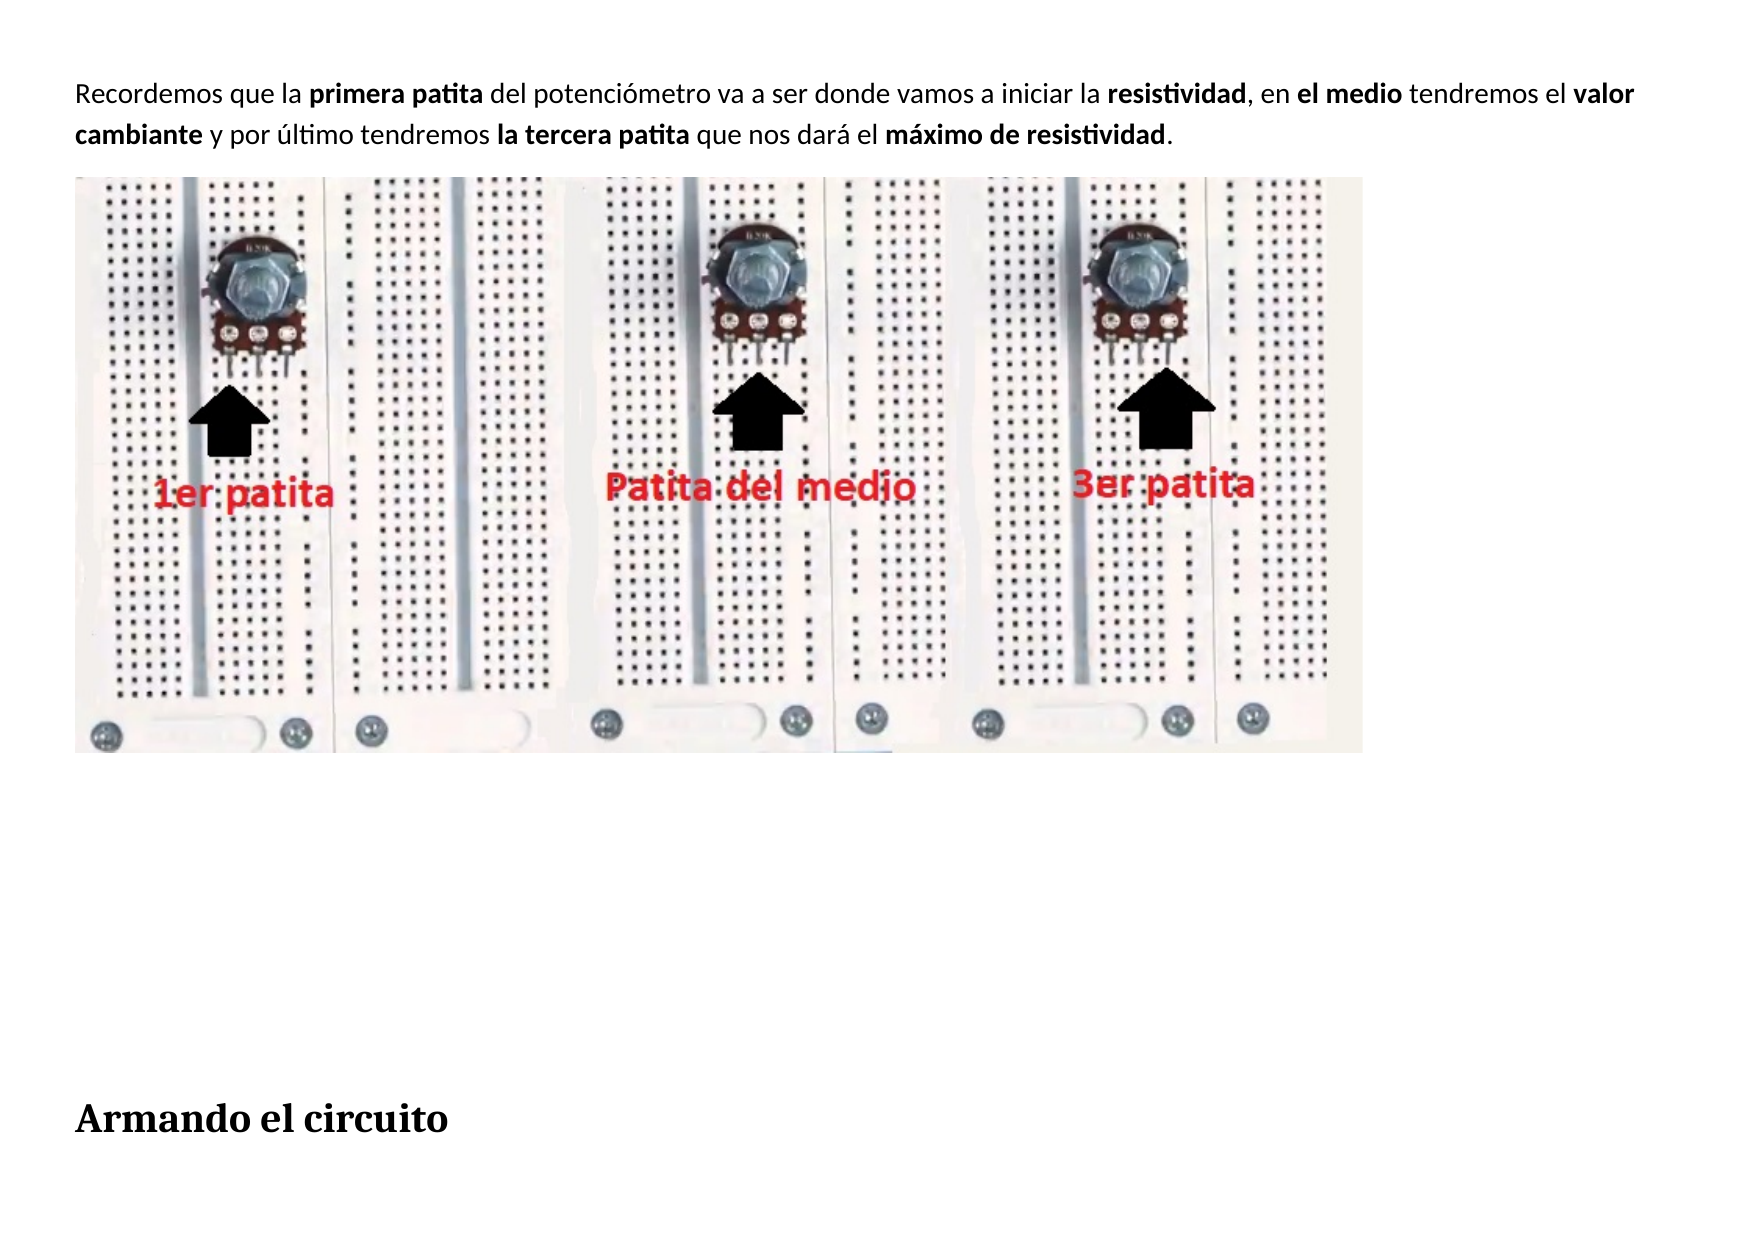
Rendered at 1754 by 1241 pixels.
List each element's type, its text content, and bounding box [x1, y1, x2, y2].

text Recordemos que la primera patita del potenciómetro va a ser donde vamos a iniciar la resistividad, en el medio tendremos el valor cambiante y por último tendremos la tercera patita que nos dará el máximo de resistividad. [75, 75, 1679, 152]
picture [75, 177, 1363, 753]
text Armando el circuito [75, 1095, 1679, 1143]
